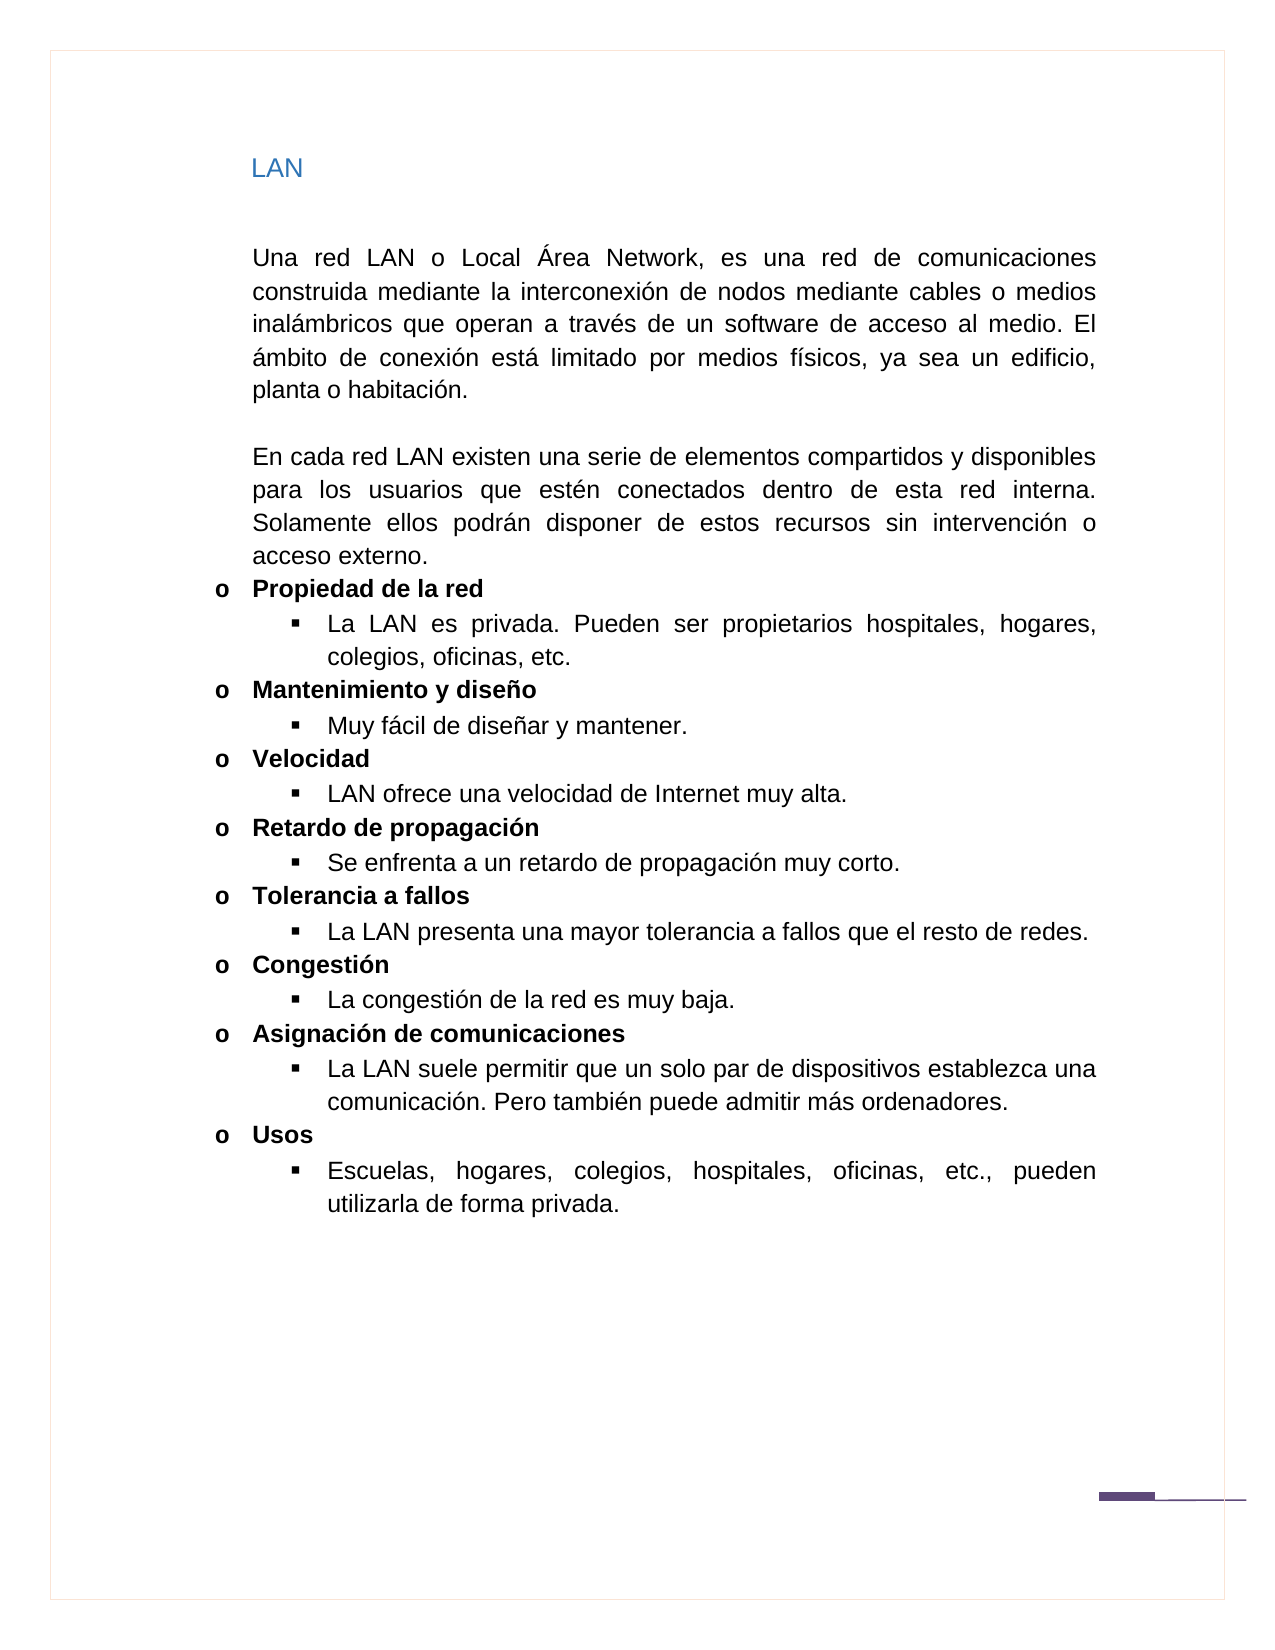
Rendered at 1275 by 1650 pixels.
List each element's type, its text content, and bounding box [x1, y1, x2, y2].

list Escuelas, hogares, colegios, hospitales, oficinas, etc., pueden utilizarla de forma privada. [289, 1156, 1098, 1218]
subtitle LAN [251, 152, 1098, 183]
list Se enfrenta a un retardo de propagación muy corto. [289, 848, 1098, 877]
list Una red LAN o Local Área Network, es una red de comunicaciones construida mediante la interconexión de nodos mediante cables o medios inalámbricos que operan a través de un software de acceso al medio. El ámbito de conexión está limitado por medios físicos, ya sea un edificio, planta o habitación. [252, 243, 1098, 404]
list Asignación de comunicaciones [214, 1018, 1098, 1049]
list La congestión de la red es muy baja. [289, 985, 1098, 1014]
list Velocidad [214, 744, 1098, 775]
list La LAN suele permitir que un solo par de dispositivos establezca una comunicación. Pero también puede admitir más ordenadores. [289, 1054, 1098, 1116]
list La LAN es privada. Pueden ser propietarios hospitales, hogares, colegios, oficinas, etc. [289, 609, 1098, 671]
list Muy fácil de diseñar y mantener. [289, 711, 1098, 740]
list Tolerancia a fallos [214, 881, 1098, 912]
list Propiedad de la red [214, 574, 1098, 604]
list En cada red LAN existen una serie de elementos compartidos y disponibles para los usuarios que estén conectados dentro de esta red interna. Solamente ellos podrán disponer de estos recursos sin intervención o acceso externo. [252, 442, 1098, 569]
list LAN ofrece una velocidad de Internet muy alta. [289, 779, 1098, 808]
list Mantenimiento y diseño [214, 675, 1098, 706]
list La LAN presenta una mayor tolerancia a fallos que el resto de redes. [289, 917, 1098, 946]
list Congestión [214, 950, 1098, 981]
list Usos [214, 1120, 1098, 1151]
list Retardo de propagación [214, 813, 1098, 843]
